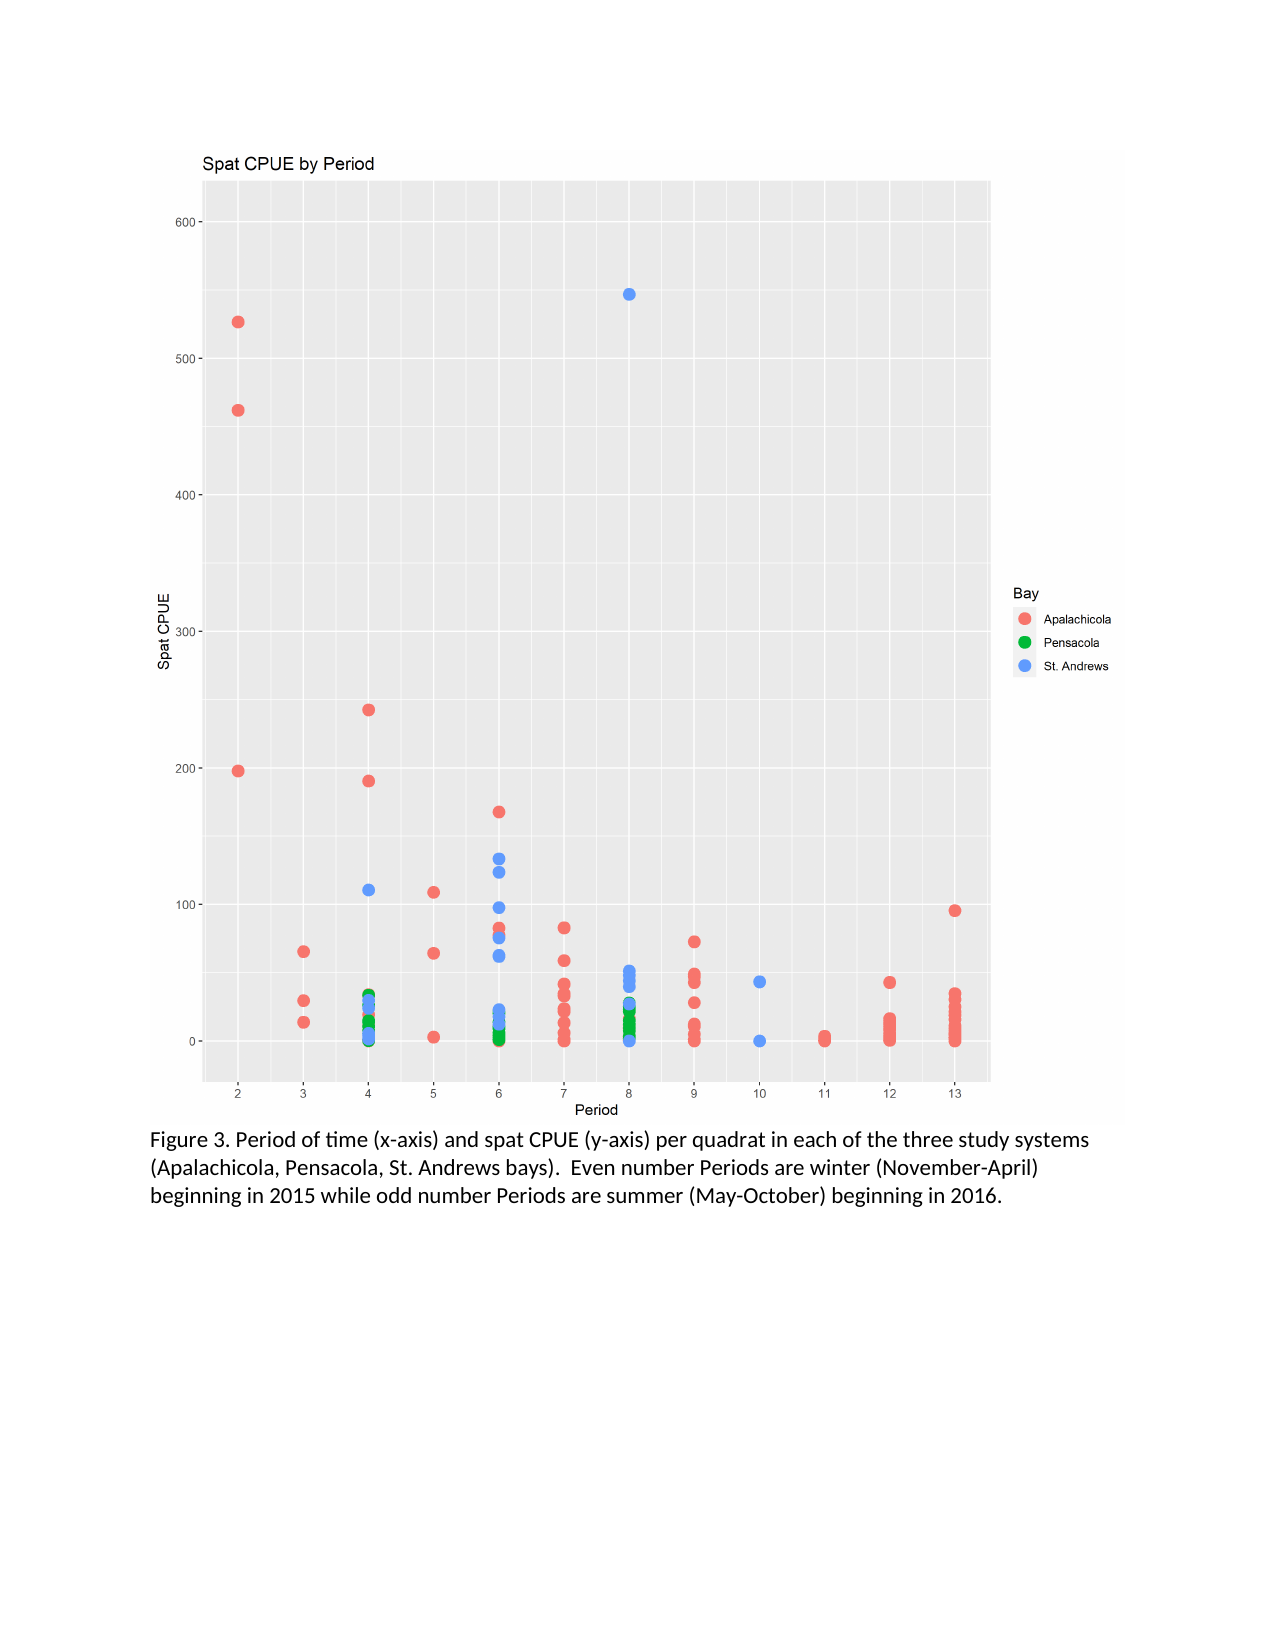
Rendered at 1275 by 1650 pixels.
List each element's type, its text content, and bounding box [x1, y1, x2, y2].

text Figure 3. Period of time (x-axis) and spat CPUE (y-axis) per quadrat in each of the three study systems (Apalachicola, Pensacola, St. Andrews bays). Even number Periods are winter (November-April) beginning in 2015 while odd number Periods are summer (May-October) beginning in 2016. [150, 1125, 1125, 1209]
picture [150, 150, 1125, 1125]
